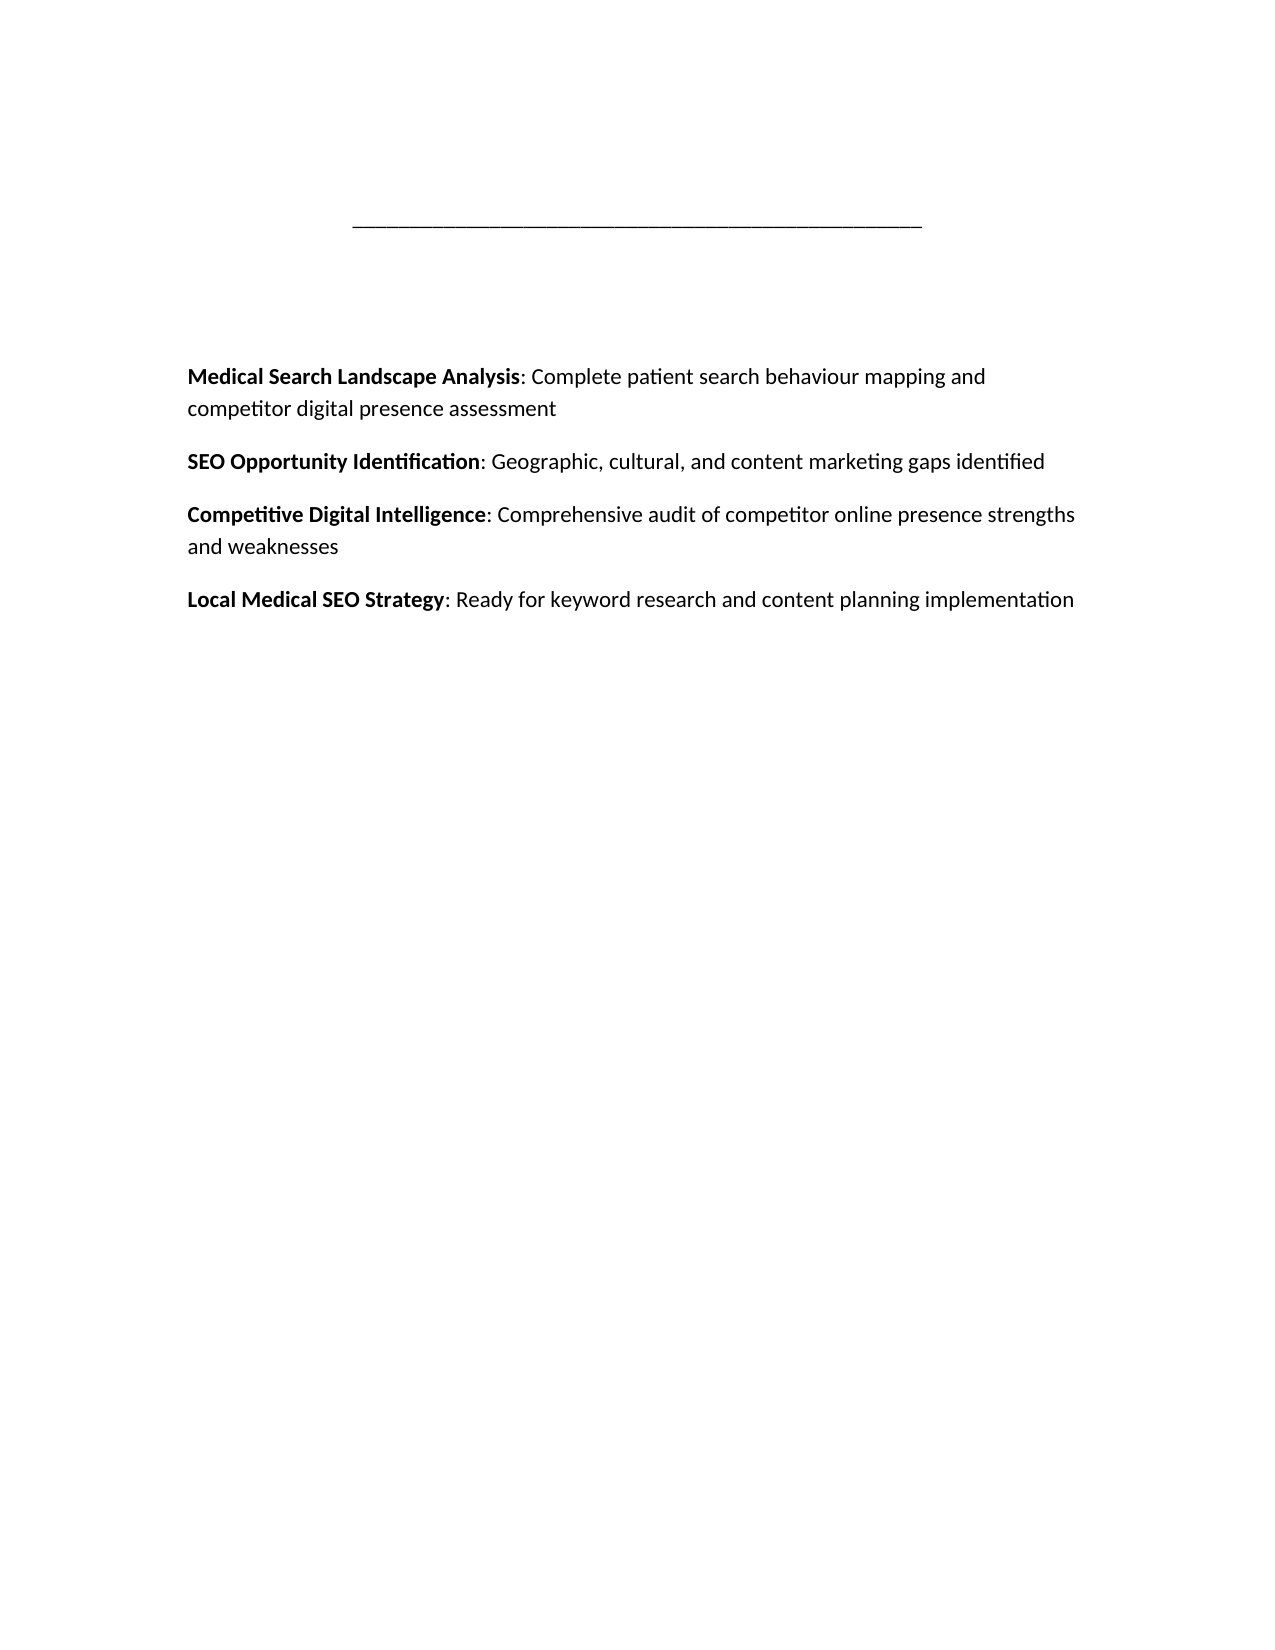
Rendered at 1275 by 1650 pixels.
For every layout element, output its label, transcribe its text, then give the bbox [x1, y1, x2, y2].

text Competitive Digital Intelligence: Comprehensive audit of competitor online presence strengths and weaknesses [187, 500, 1087, 561]
text SEO Opportunity Identification: Geographic, cultural, and content marketing gaps identified [187, 447, 1087, 475]
text __________________________________________________ [187, 203, 1087, 231]
text Medical Search Landscape Analysis: Complete patient search behaviour mapping and competitor digital presence assessment [187, 362, 1087, 422]
text Local Medical SEO Strategy: Ready for keyword research and content planning implementation [187, 586, 1087, 613]
